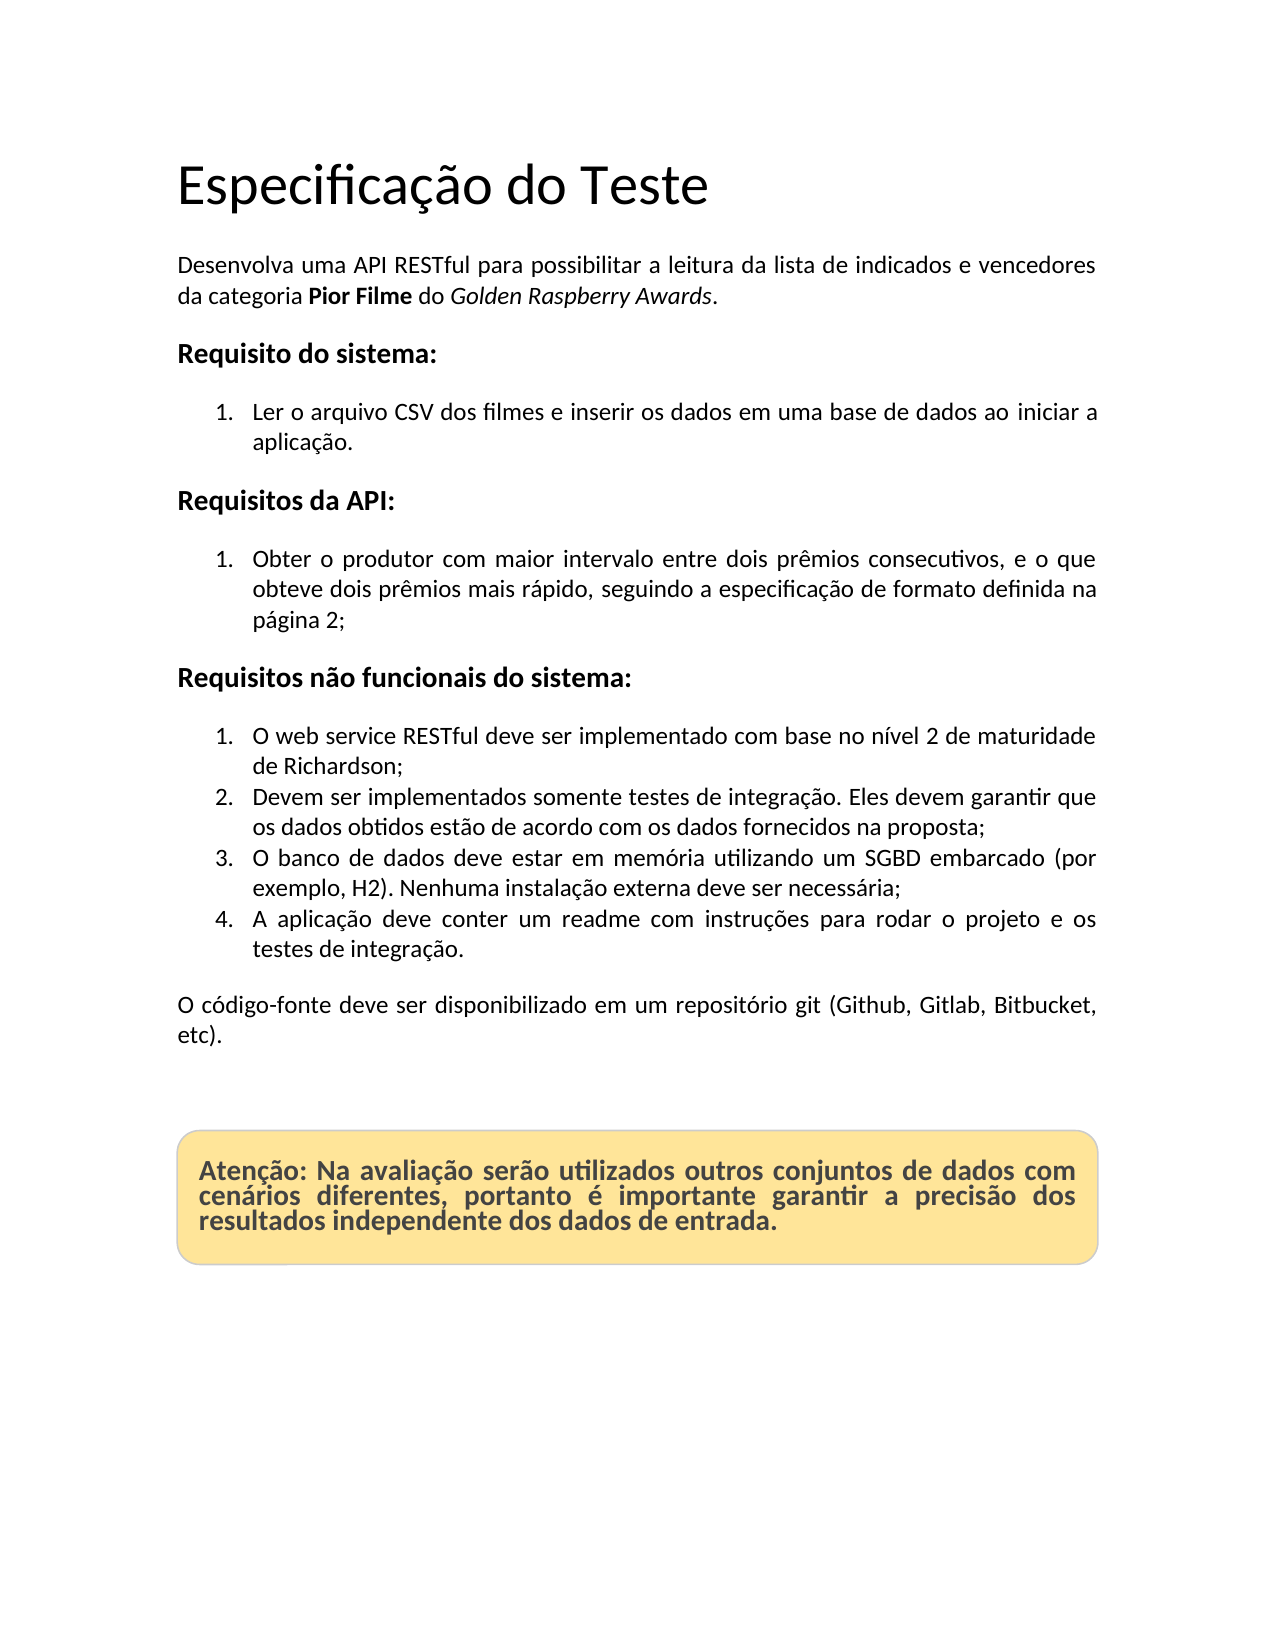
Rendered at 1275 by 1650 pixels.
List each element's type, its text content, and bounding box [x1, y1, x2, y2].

list O banco de dados deve estar em memória utilizando um SGBD embarcado (por exemplo, H2). Nenhuma instalação externa deve ser necessária; [215, 842, 1098, 903]
title Especificação do Teste [177, 148, 1098, 219]
text O código-fonte deve ser disponibilizado em um repositório git (Github, Gitlab, Bitbucket, etc). [177, 989, 1098, 1050]
text Requisitos não funcionais do sistema: [177, 659, 1098, 695]
list Obter o produtor com maior intervalo entre dois prêmios consecutivos, e o que obteve dois prêmios mais rápido, seguindo a especificação de formato definida na página 2; [215, 543, 1098, 634]
text Requisito do sistema: [177, 335, 1098, 371]
list O web service RESTful deve ser implementado com base no nível 2 de maturidade de Richardson; [215, 720, 1098, 781]
list A aplicação deve conter um readme com instruções para rodar o projeto e os testes de integração. [215, 903, 1098, 964]
text Requisitos da API: [177, 482, 1098, 518]
text Desenvolva uma API RESTful para possibilitar a leitura da lista de indicados e vencedores da categoria Pior Filme do Golden Raspberry Awards. [177, 249, 1098, 310]
list Ler o arquivo CSV dos filmes e inserir os dados em uma base de dados ao iniciar a aplicação. [215, 396, 1098, 457]
list Devem ser implementados somente testes de integração. Eles devem garantir que os dados obtidos estão de acordo com os dados fornecidos na proposta; [215, 781, 1098, 842]
